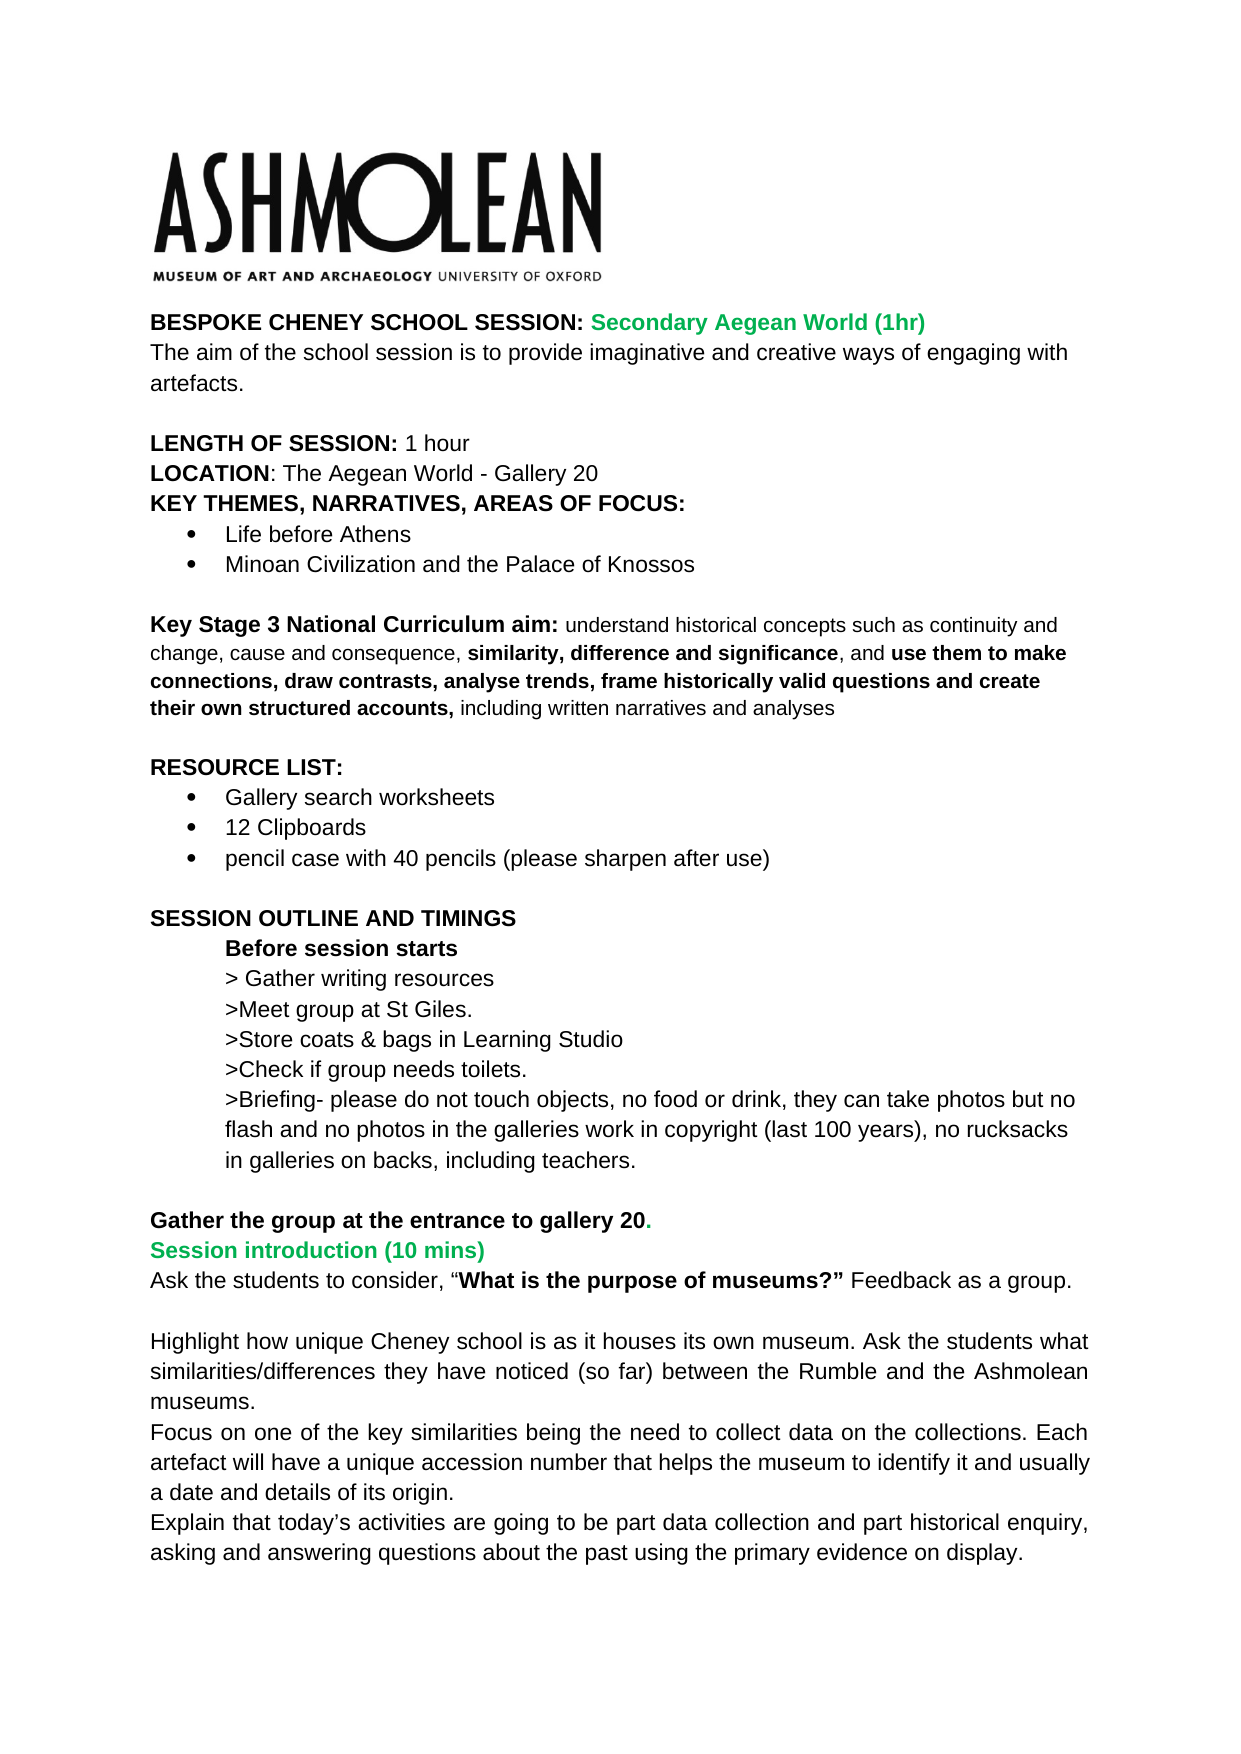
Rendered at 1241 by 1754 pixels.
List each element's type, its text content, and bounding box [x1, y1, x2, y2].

text Explain that today’s activities are going to be part data collection and part historical enquiry, asking and answering questions about the past using the primary evidence on display. [150, 1509, 1090, 1566]
text Before session starts [225, 935, 1090, 961]
text SESSION OUTLINE AND TIMINGS [150, 905, 1090, 931]
text Session introduction (10 mins) [150, 1237, 1090, 1263]
text >Meet group at St Giles. [225, 996, 1090, 1022]
text >Briefing- please do not touch objects, no food or drink, they can take photos but no flash and no photos in the galleries work in copyright (last 100 years), no rucksacks in galleries on backs, including teachers. [225, 1086, 1090, 1173]
text Gather the group at the entrance to gallery 20. [150, 1207, 1090, 1233]
text Focus on one of the key similarities being the need to collect data on the collections. Each artefact will have a unique accession number that helps the museum to identify it and usually a date and details of its origin. [150, 1418, 1090, 1505]
text >Store coats & bags in Learning Studio [225, 1026, 1090, 1052]
text RESOURCE LIST: [150, 754, 1090, 780]
text > Gather writing resources [225, 965, 1090, 992]
text Ask the students to consider, “What is the purpose of museums?” Feedback as a group. [150, 1267, 1090, 1294]
text >Check if group needs toilets. [225, 1056, 1090, 1082]
text Key Stage 3 National Curriculum aim: understand historical concepts such as continuity and change, cause and consequence, similarity, difference and significance, and use them to make connections, draw contrasts, analyse trends, frame historically valid questions and create their own structured accounts, including written narratives and analyses [150, 611, 1090, 720]
picture [150, 150, 604, 284]
list Minoan Civilization and the Palace of Knossos [187, 551, 1090, 577]
list Life before Athens [187, 521, 1090, 547]
text The aim of the school session is to provide imaginative and creative ways of engaging with artefacts. [150, 339, 1090, 396]
text BESPOKE CHENEY SCHOOL SESSION: Secondary Aegean World (1hr) [150, 309, 1090, 336]
text LOCATION: The Aegean World - Gallery 20 [150, 460, 1090, 487]
text LENGTH OF SESSION: 1 hour [150, 430, 1090, 456]
list pencil case with 40 pencils (please sharpen after use) [187, 844, 1090, 871]
text KEY THEMES, NARRATIVES, AREAS OF FOCUS: [150, 490, 1090, 517]
list 12 Clipboards [187, 814, 1090, 841]
list Gallery search worksheets [187, 784, 1090, 810]
text Highlight how unique Cheney school is as it houses its own museum. Ask the students what similarities/differences they have noticed (so far) between the Rumble and the Ashmolean museums. [150, 1328, 1090, 1414]
